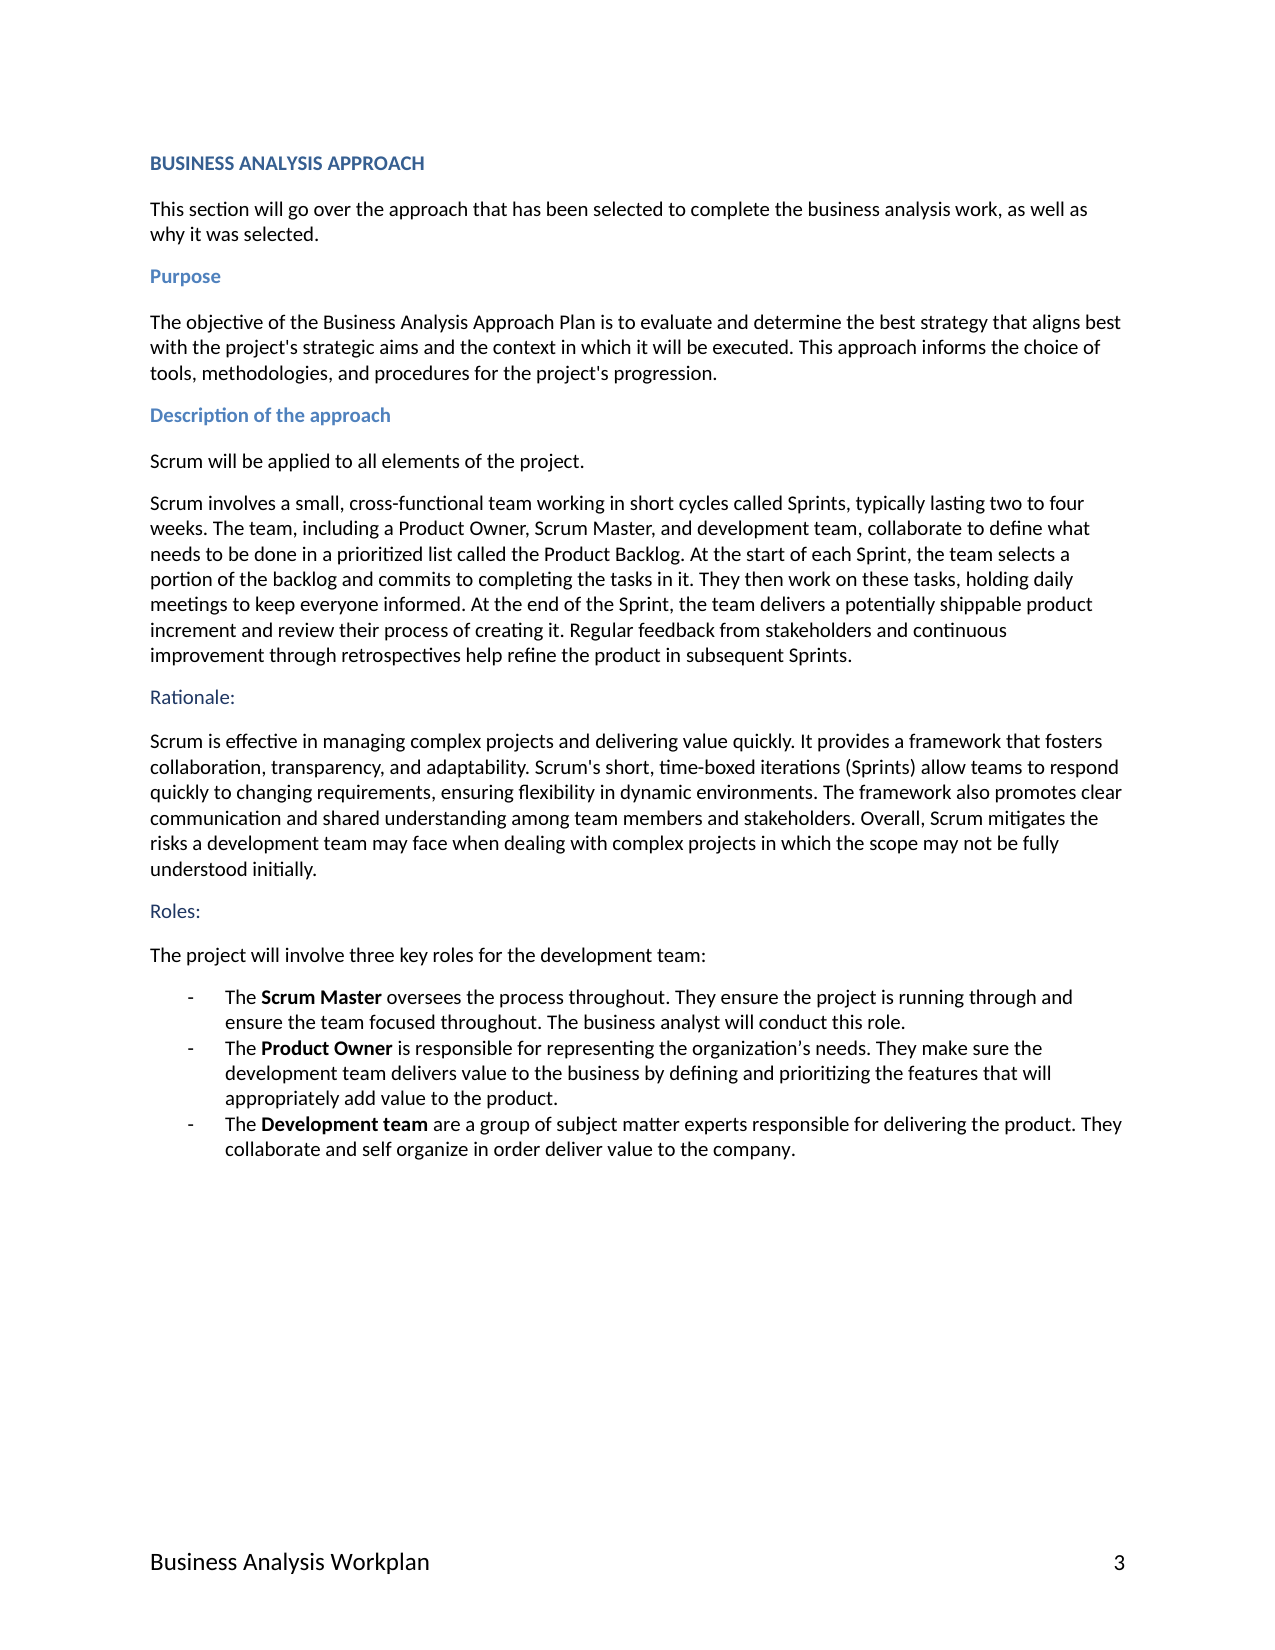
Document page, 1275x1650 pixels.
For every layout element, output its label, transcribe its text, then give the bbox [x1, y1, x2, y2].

text The project will involve three key roles for the development team: [150, 942, 1125, 967]
text The objective of the Business Analysis Approach Plan is to evaluate and determine the best strategy that aligns best with the project's strategic aims and the context in which it will be executed. This approach informs the choice of tools, methodologies, and procedures for the project's progression. [150, 309, 1125, 385]
text This section will go over the approach that has been selected to complete the business analysis work, as well as why it was selected. [150, 196, 1125, 247]
list The Scrum Master oversees the process throughout. They ensure the project is running through and ensure the team focused throughout. The business analyst will conduct this role. [187, 984, 1125, 1035]
text Scrum will be applied to all elements of the project. [150, 448, 1125, 473]
subtitle BUSINESS ANALYSIS APPROACH [150, 150, 1125, 175]
subtitle Purpose [150, 263, 1125, 289]
subtitle Rationale: [150, 684, 1125, 710]
subtitle Description of the approach [150, 402, 1125, 427]
text Scrum is effective in managing complex projects and delivering value quickly. It provides a framework that fosters collaboration, transparency, and adaptability. Scrum's short, time-boxed iterations (Sprints) allow teams to respond quickly to changing requirements, ensuring flexibility in dynamic environments. The framework also promotes clear communication and shared understanding among team members and stakeholders. Overall, Scrum mitigates the risks a development team may face when dealing with complex projects in which the scope may not be fully understood initially. [150, 729, 1125, 881]
subtitle Roles: [150, 898, 1125, 923]
text Scrum involves a small, cross-functional team working in short cycles called Sprints, typically lasting two to four weeks. The team, including a Product Owner, Scrum Master, and development team, collaborate to define what needs to be done in a prioritized list called the Product Backlog. At the start of each Sprint, the team selects a portion of the backlog and commits to completing the tasks in it. They then work on these tasks, holding daily meetings to keep everyone informed. At the end of the Sprint, the team delivers a potentially shippable product increment and review their process of creating it. Regular feedback from stakeholders and continuous improvement through retrospectives help refine the product in subsequent Sprints. [150, 490, 1125, 668]
list The Product Owner is responsible for representing the organization’s needs. They make sure the development team delivers value to the business by defining and prioritizing the features that will appropriately add value to the product. [187, 1035, 1125, 1111]
list The Development team are a group of subject matter experts responsible for delivering the product. They collaborate and self organize in order deliver value to the company. [187, 1111, 1125, 1162]
